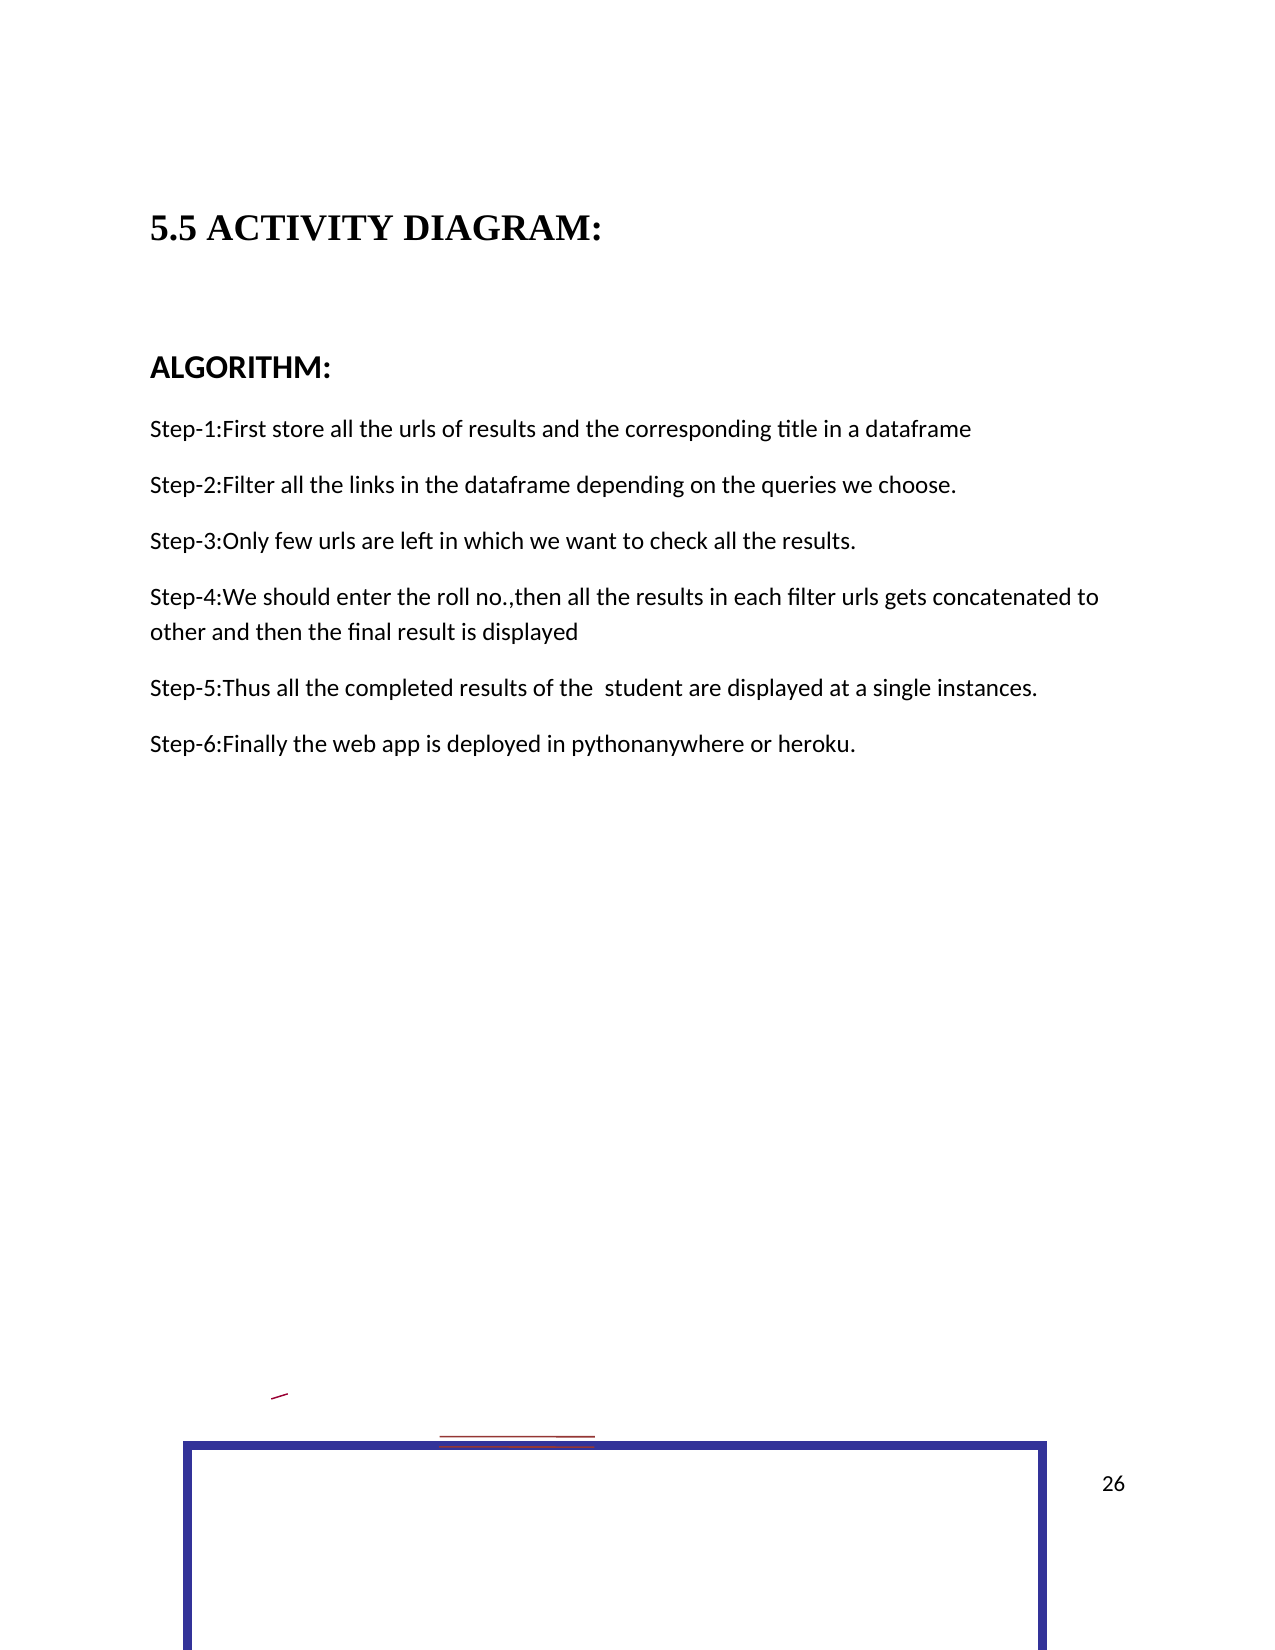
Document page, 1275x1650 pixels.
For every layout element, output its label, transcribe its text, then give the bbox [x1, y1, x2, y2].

text Step-6:Finally the web app is deployed in pythonanywhere or heroku. [150, 728, 1125, 758]
text Step-4:We should enter the roll no.,then all the results in each filter urls gets concatenated to other and then the final result is displayed [150, 581, 1125, 647]
text 5.5 ACTIVITY DIAGRAM: [150, 205, 1125, 248]
text Step-2:Filter all the links in the dataframe depending on the queries we choose. [150, 469, 1125, 500]
text Step-3:Only few urls are left in which we want to check all the results. [150, 525, 1125, 556]
text Step-5:Thus all the completed results of the student are displayed at a single instances. [150, 672, 1125, 702]
text Step-1:First store all the urls of results and the corresponding title in a dataframe [150, 413, 1125, 444]
text ALGORITHM: [150, 346, 1125, 387]
